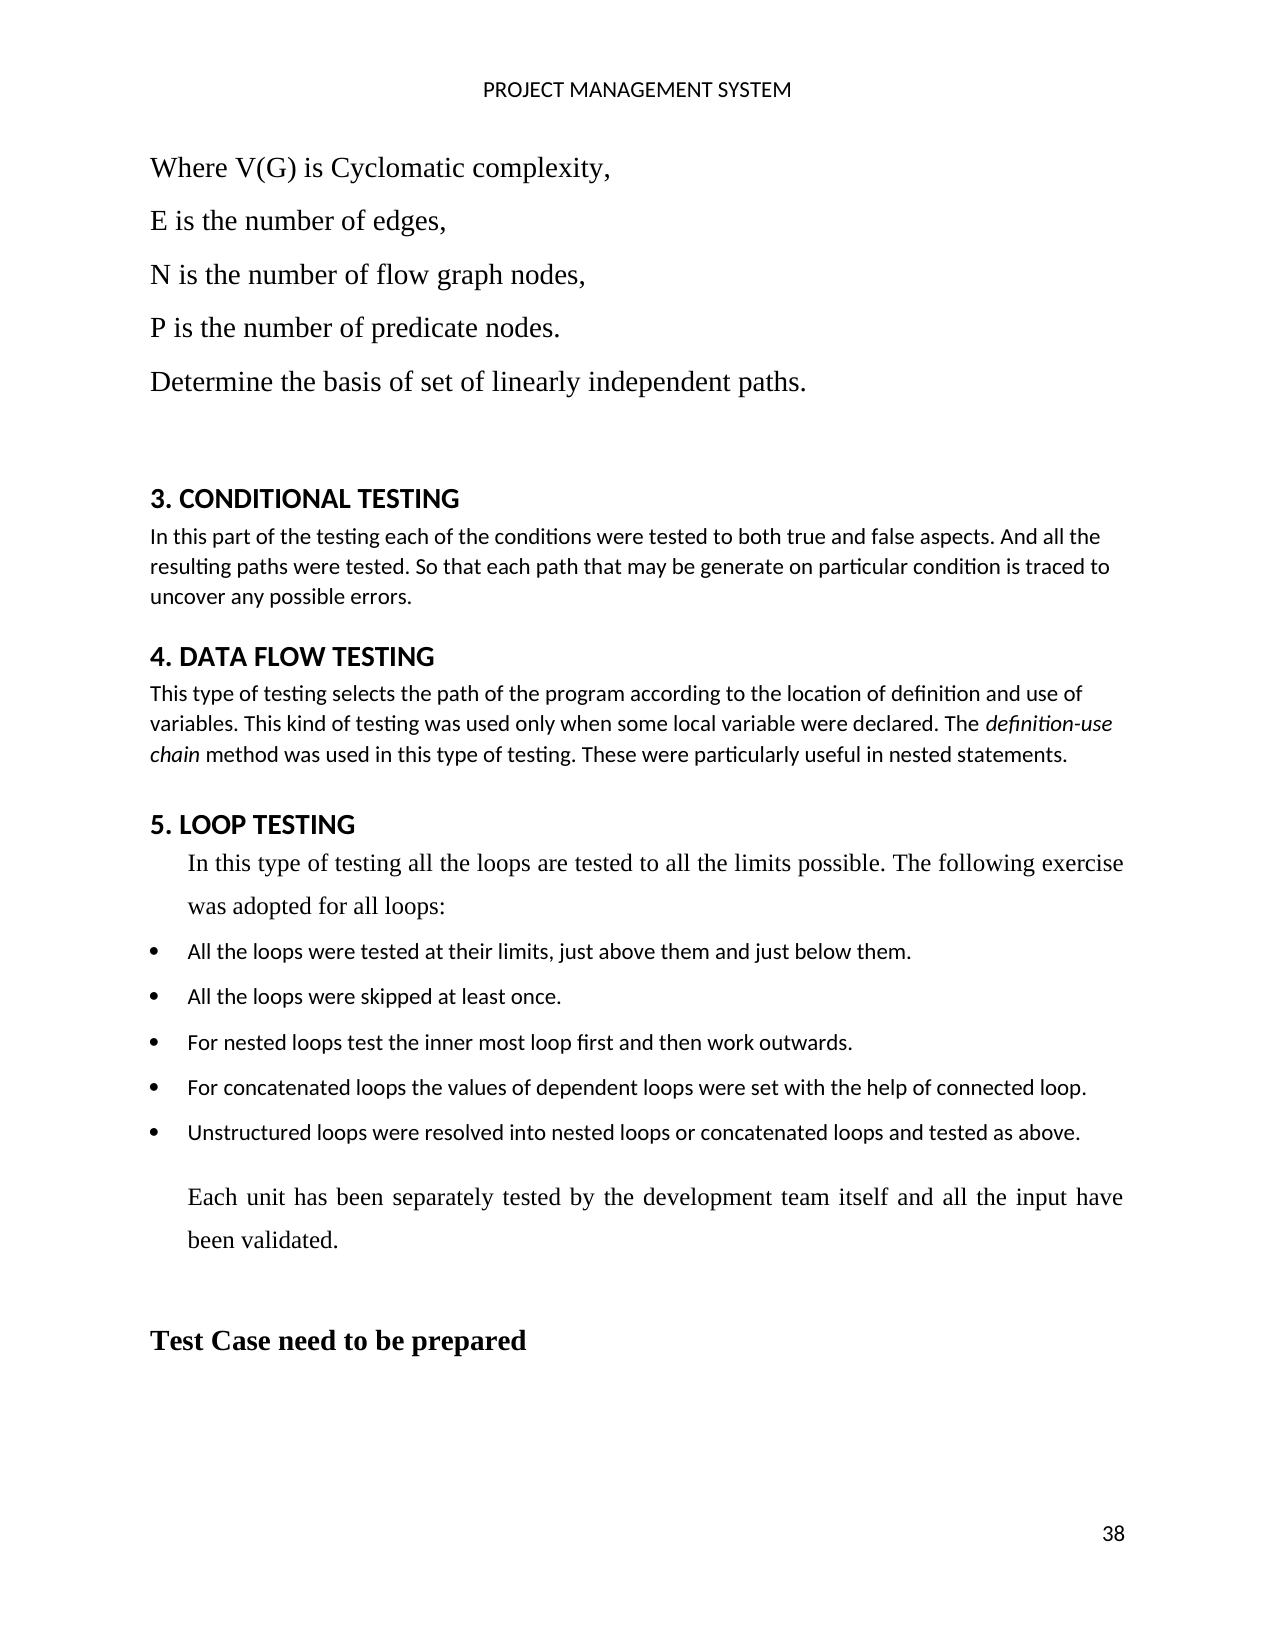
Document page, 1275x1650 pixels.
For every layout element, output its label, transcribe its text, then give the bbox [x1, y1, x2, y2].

text Determine the basis of set of linearly independent paths. [150, 364, 1125, 397]
list For concatenated loops the values of dependent loops were set with the help of connected loop. [150, 1073, 1125, 1101]
text 3. CONDITIONAL TESTING [150, 480, 1125, 516]
list All the loops were tested at their limits, just above them and just below them. [150, 937, 1125, 965]
text N is the number of flow graph nodes, [150, 257, 1125, 290]
text E is the number of edges, [150, 203, 1125, 237]
subtitle Test Case need to be prepared [150, 1323, 1125, 1356]
text Where V(G) is Cyclomatic complexity, [150, 150, 1125, 183]
text 5. LOOP TESTING [150, 806, 1125, 842]
text Each unit has been separately tested by the development team itself and all the input have been validated. [187, 1182, 1125, 1254]
list For nested loops test the inner most loop first and then work outwards. [150, 1028, 1125, 1056]
text In this part of the testing each of the conditions were tested to both true and false aspects. And all the resulting paths were tested. So that each path that may be generate on particular condition is traced to uncover any possible errors. [150, 522, 1125, 610]
text 4. DATA FLOW TESTING [150, 638, 1125, 673]
list Unstructured loops were resolved into nested loops or concatenated loops and tested as above. [150, 1118, 1125, 1146]
text P is the number of predicate nodes. [150, 310, 1125, 344]
text In this type of testing all the loops are tested to all the limits possible. The following exercise was adopted for all loops: [187, 848, 1125, 920]
list All the loops were skipped at least once. [150, 982, 1125, 1011]
text This type of testing selects the path of the program according to the location of definition and use of variables. This kind of testing was used only when some local variable were declared. The definition-use chain method was used in this type of testing. These were particularly useful in nested statements. [150, 679, 1125, 768]
